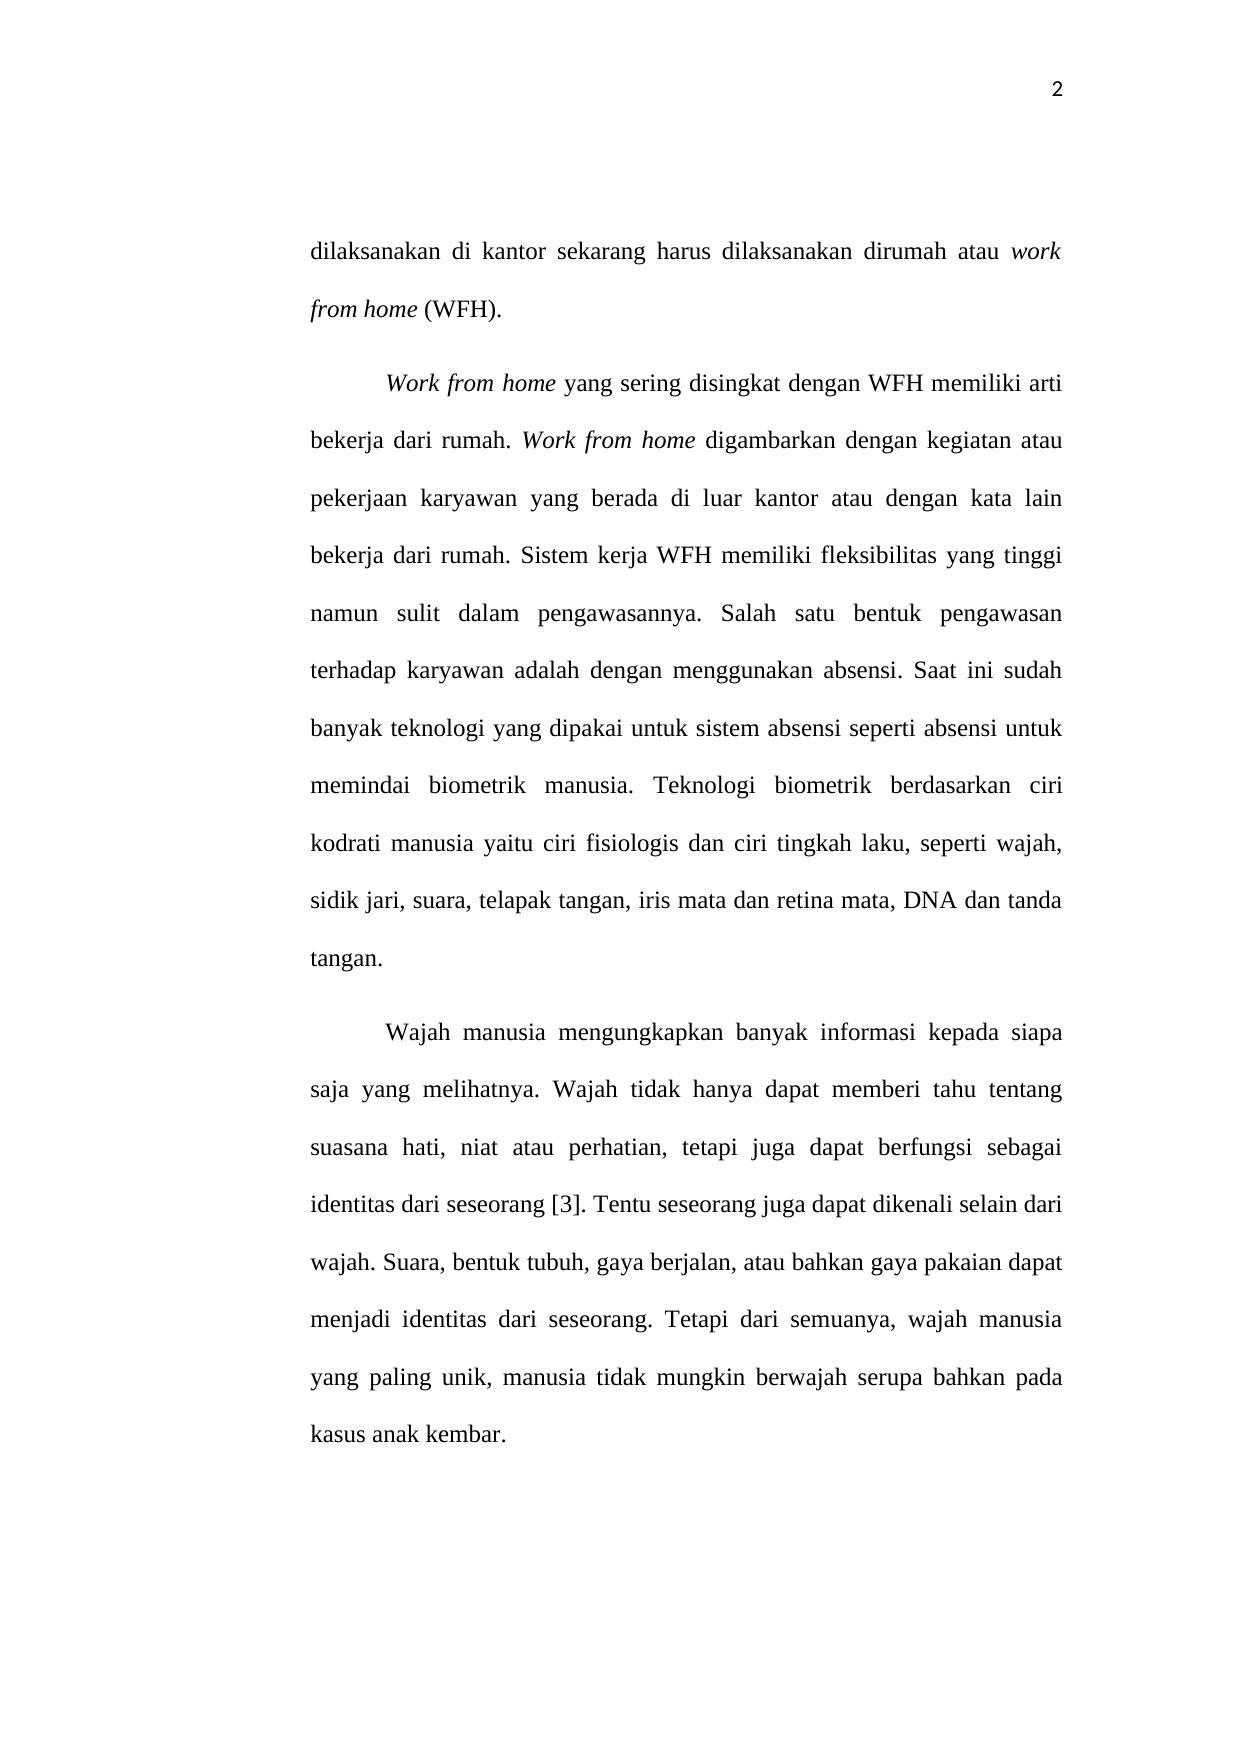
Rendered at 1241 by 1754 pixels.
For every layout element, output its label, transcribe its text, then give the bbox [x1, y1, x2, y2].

text Wajah manusia mengungkapkan banyak informasi kepada siapa saja yang melihatnya. Wajah tidak hanya dapat memberi tahu tentang suasana hati, niat atau perhatian, tetapi juga dapat berfungsi sebagai identitas dari seseorang [3]. Tentu seseorang juga dapat dikenali selain dari wajah. Suara, bentuk tubuh, gaya berjalan, atau bahkan gaya pakaian dapat menjadi identitas dari seseorang. Tetapi dari semuanya, wajah manusia yang paling unik, manusia tidak mungkin berwajah serupa bahkan pada kasus anak kembar. [310, 1017, 1063, 1448]
text Work from home yang sering disingkat dengan WFH memiliki arti bekerja dari rumah. Work from home digambarkan dengan kegiatan atau pekerjaan karyawan yang berada di luar kantor atau dengan kata lain bekerja dari rumah. Sistem kerja WFH memiliki fleksibilitas yang tinggi namun sulit dalam pengawasannya. Salah satu bentuk pengawasan terhadap karyawan adalah dengan menggunakan absensi. Saat ini sudah banyak teknologi yang dipakai untuk sistem absensi seperti absensi untuk memindai biometrik manusia. Teknologi biometrik berdasarkan ciri kodrati manusia yaitu ciri fisiologis dan ciri tingkah laku, seperti wajah, sidik jari, suara, telapak tangan, iris mata dan retina mata, DNA dan tanda tangan. [310, 368, 1063, 972]
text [310, 236, 1063, 322]
